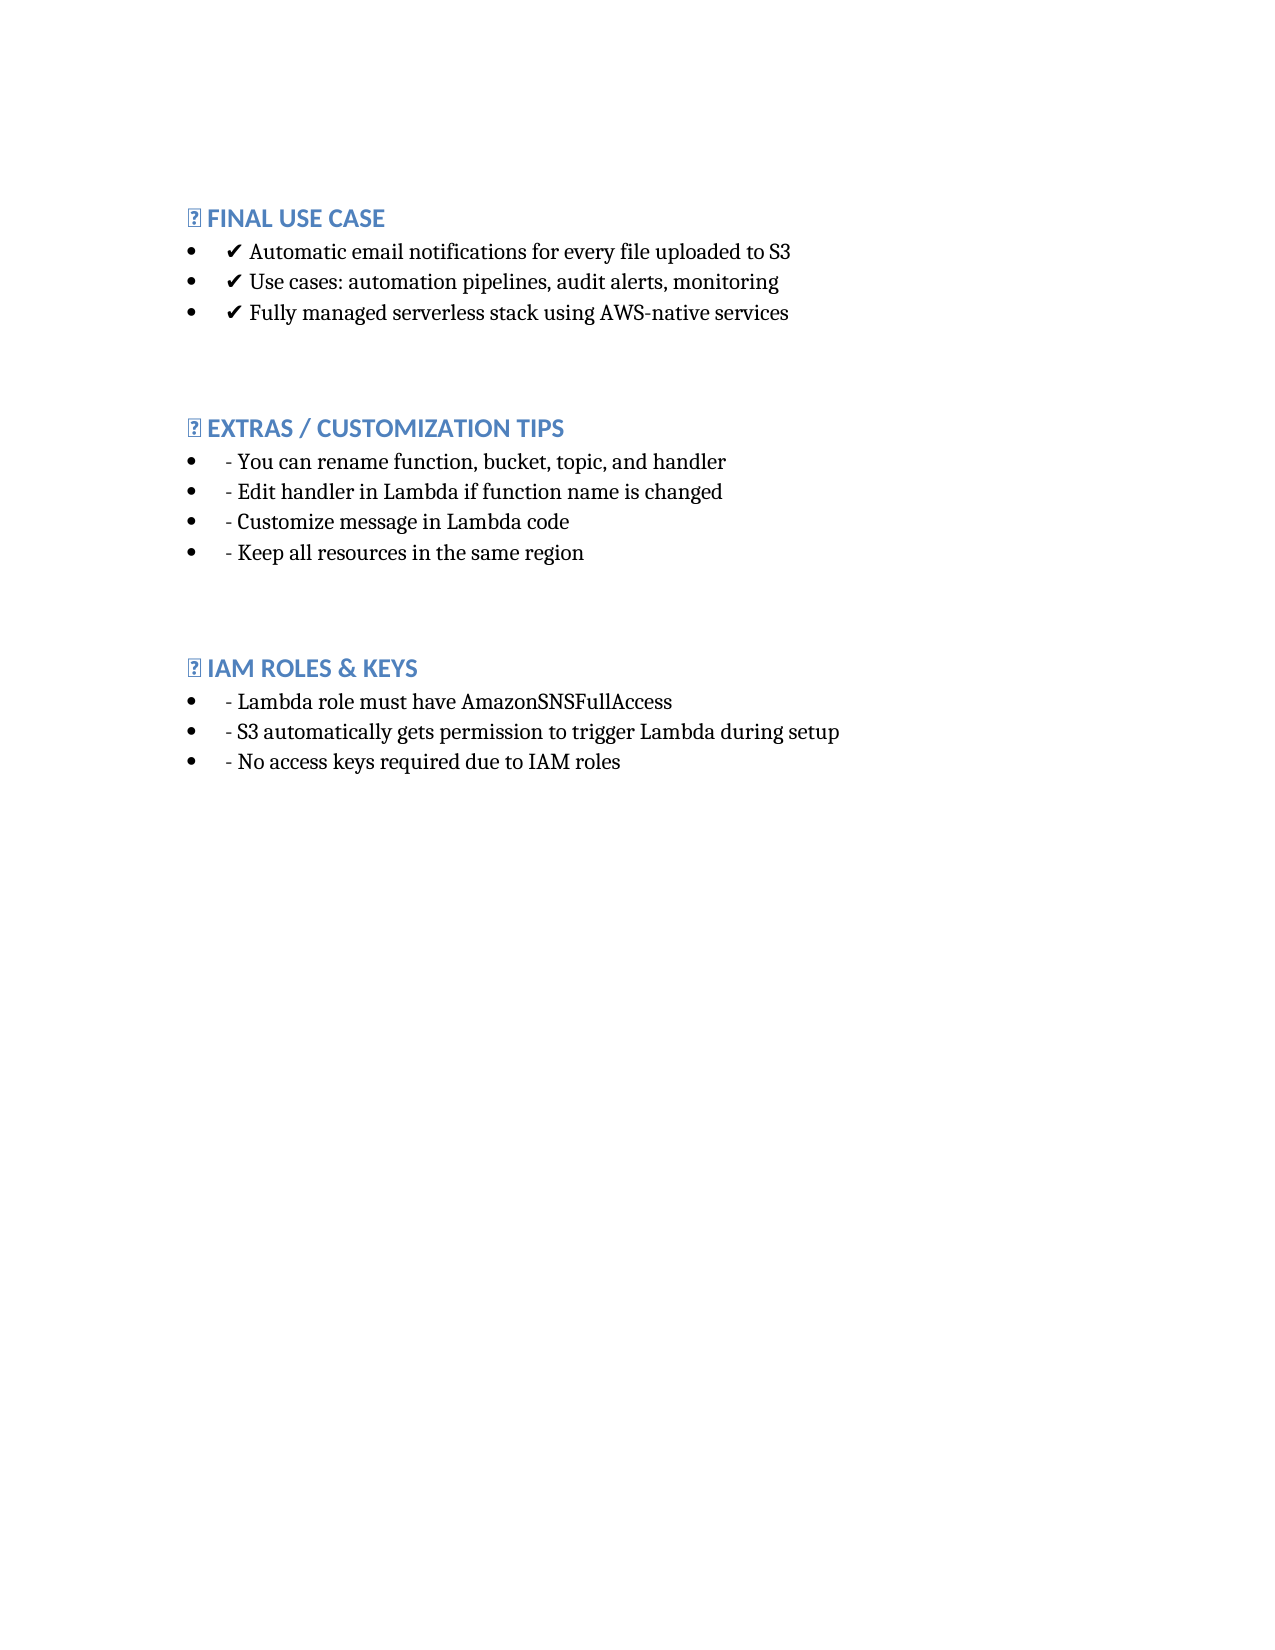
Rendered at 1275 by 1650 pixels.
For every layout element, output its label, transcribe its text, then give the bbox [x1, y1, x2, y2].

list - Keep all resources in the same region [187, 539, 1087, 566]
list - Customize message in Lambda code [187, 509, 1087, 536]
list - Lambda role must have AmazonSNSFullAccess [187, 689, 1087, 715]
list - You can rename function, bucket, topic, and handler [187, 449, 1087, 475]
list ✔️ Automatic email notifications for every file uploaded to S3 [187, 239, 1087, 265]
subtitle 📝 EXTRAS / CUSTOMIZATION TIPS [187, 411, 1087, 444]
list ✔️ Fully managed serverless stack using AWS-native services [187, 299, 1087, 326]
subtitle 📩 FINAL USE CASE [187, 201, 1087, 234]
list ✔️ Use cases: automation pipelines, audit alerts, monitoring [187, 269, 1087, 296]
subtitle 🔐 IAM ROLES & KEYS [187, 651, 1087, 684]
list - S3 automatically gets permission to trigger Lambda during setup [187, 719, 1087, 745]
list - No access keys required due to IAM roles [187, 749, 1087, 776]
list - Edit handler in Lambda if function name is changed [187, 479, 1087, 505]
